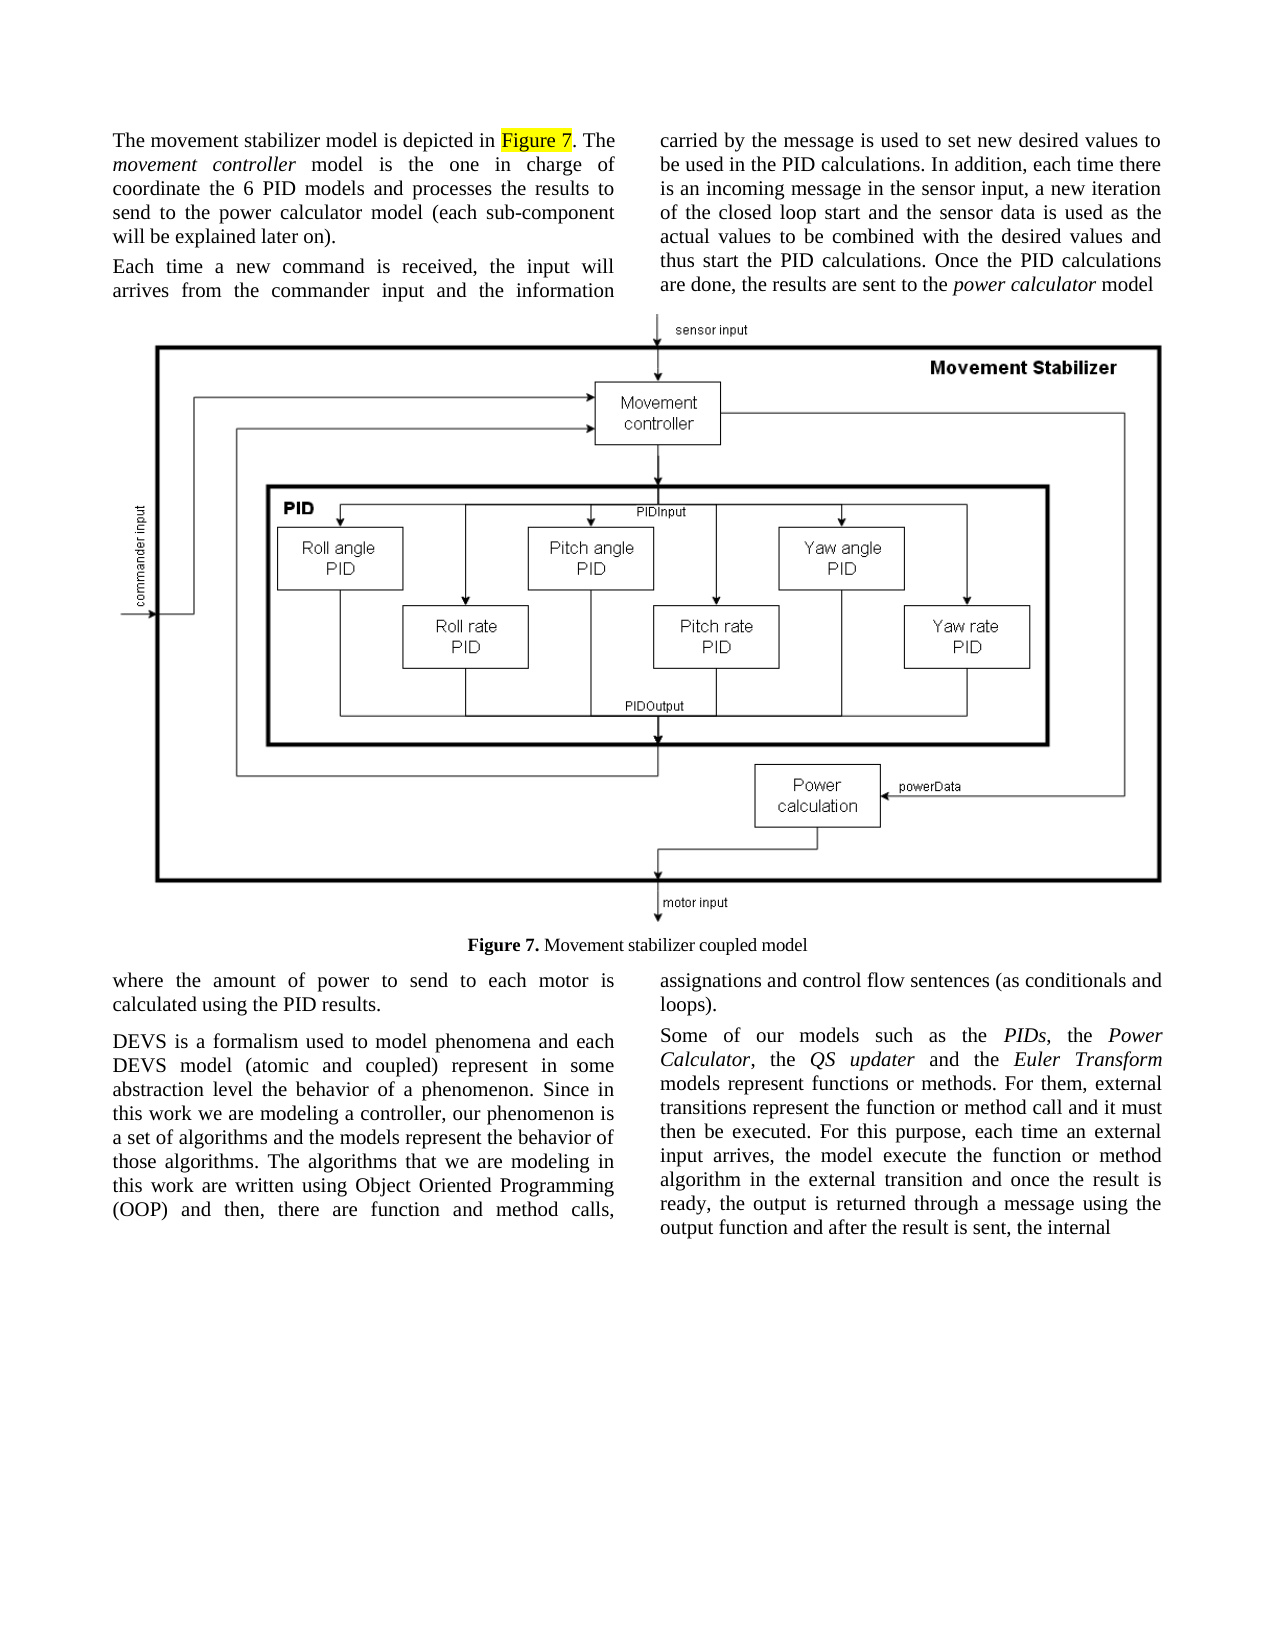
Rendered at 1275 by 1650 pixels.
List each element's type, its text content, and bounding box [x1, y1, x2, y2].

text Some of our models such as the PIDs, the Power Calculator, the QS updater and the Euler Transform models represent functions or methods. For them, external transitions represent the function or method call and it must then be executed. For this purpose, each time an external input arrives, the model execute the function or method algorithm in the external transition and once the result is ready, the output is returned through a message using the output function and after the result is sent, the internal [660, 1023, 1162, 1239]
text where the amount of power to send to each motor is calculated using the PID results. [112, 968, 615, 1016]
text Figure 7. Movement stabilizer coupled model [112, 934, 1162, 956]
text DEVS is a formalism used to model phenomena and each DEVS model (atomic and coupled) represent in some abstraction level the behavior of a phenomenon. Since in this work we are modeling a controller, our phenomenon is a set of algorithms and the models represent the behavior of those algorithms. The algorithms that we are modeling in this work are written using Object Oriented Programming (OOP) and then, there are function and method calls, assignations and control flow sentences (as conditionals and loops). [112, 1029, 615, 1221]
picture [112, 314, 1163, 922]
text Each time a new command is received, the input will arrives from the commander input and the information carried by the message is used to set new desired values to be used in the PID calculations. In addition, each time there is an incoming message in the sensor input, a new iteration of the closed loop start and the sensor data is used as the actual values to be combined with the desired values and thus start the PID calculations. Once the PID calculations are done, the results are sent to the power calculator model [660, 127, 1162, 296]
text The movement stabilizer model is depicted in Figure 7. The movement controller model is the one in charge of coordinate the 6 PID models and processes the results to send to the power calculator model (each sub-component will be explained later on). [112, 127, 615, 248]
